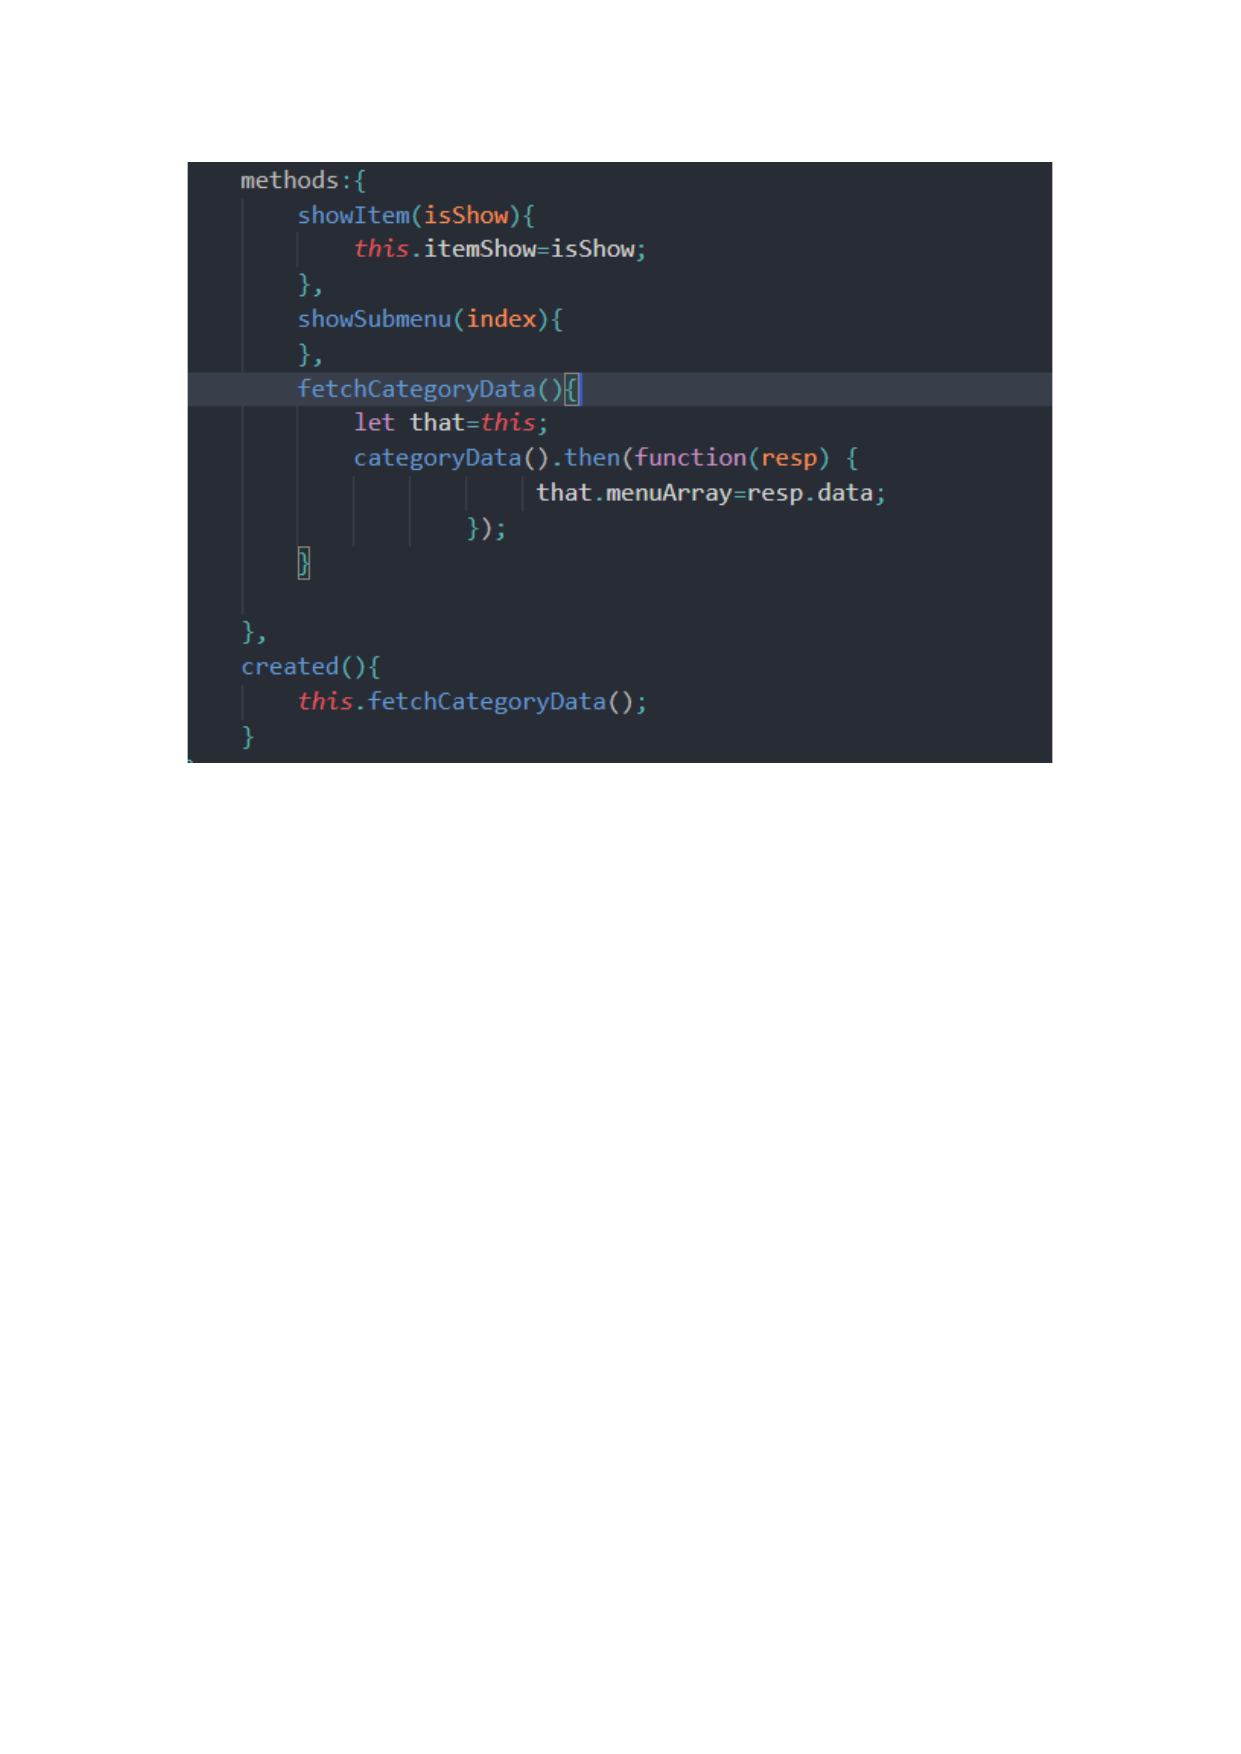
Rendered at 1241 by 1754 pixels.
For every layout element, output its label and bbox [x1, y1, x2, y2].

picture [187, 162, 1053, 763]
